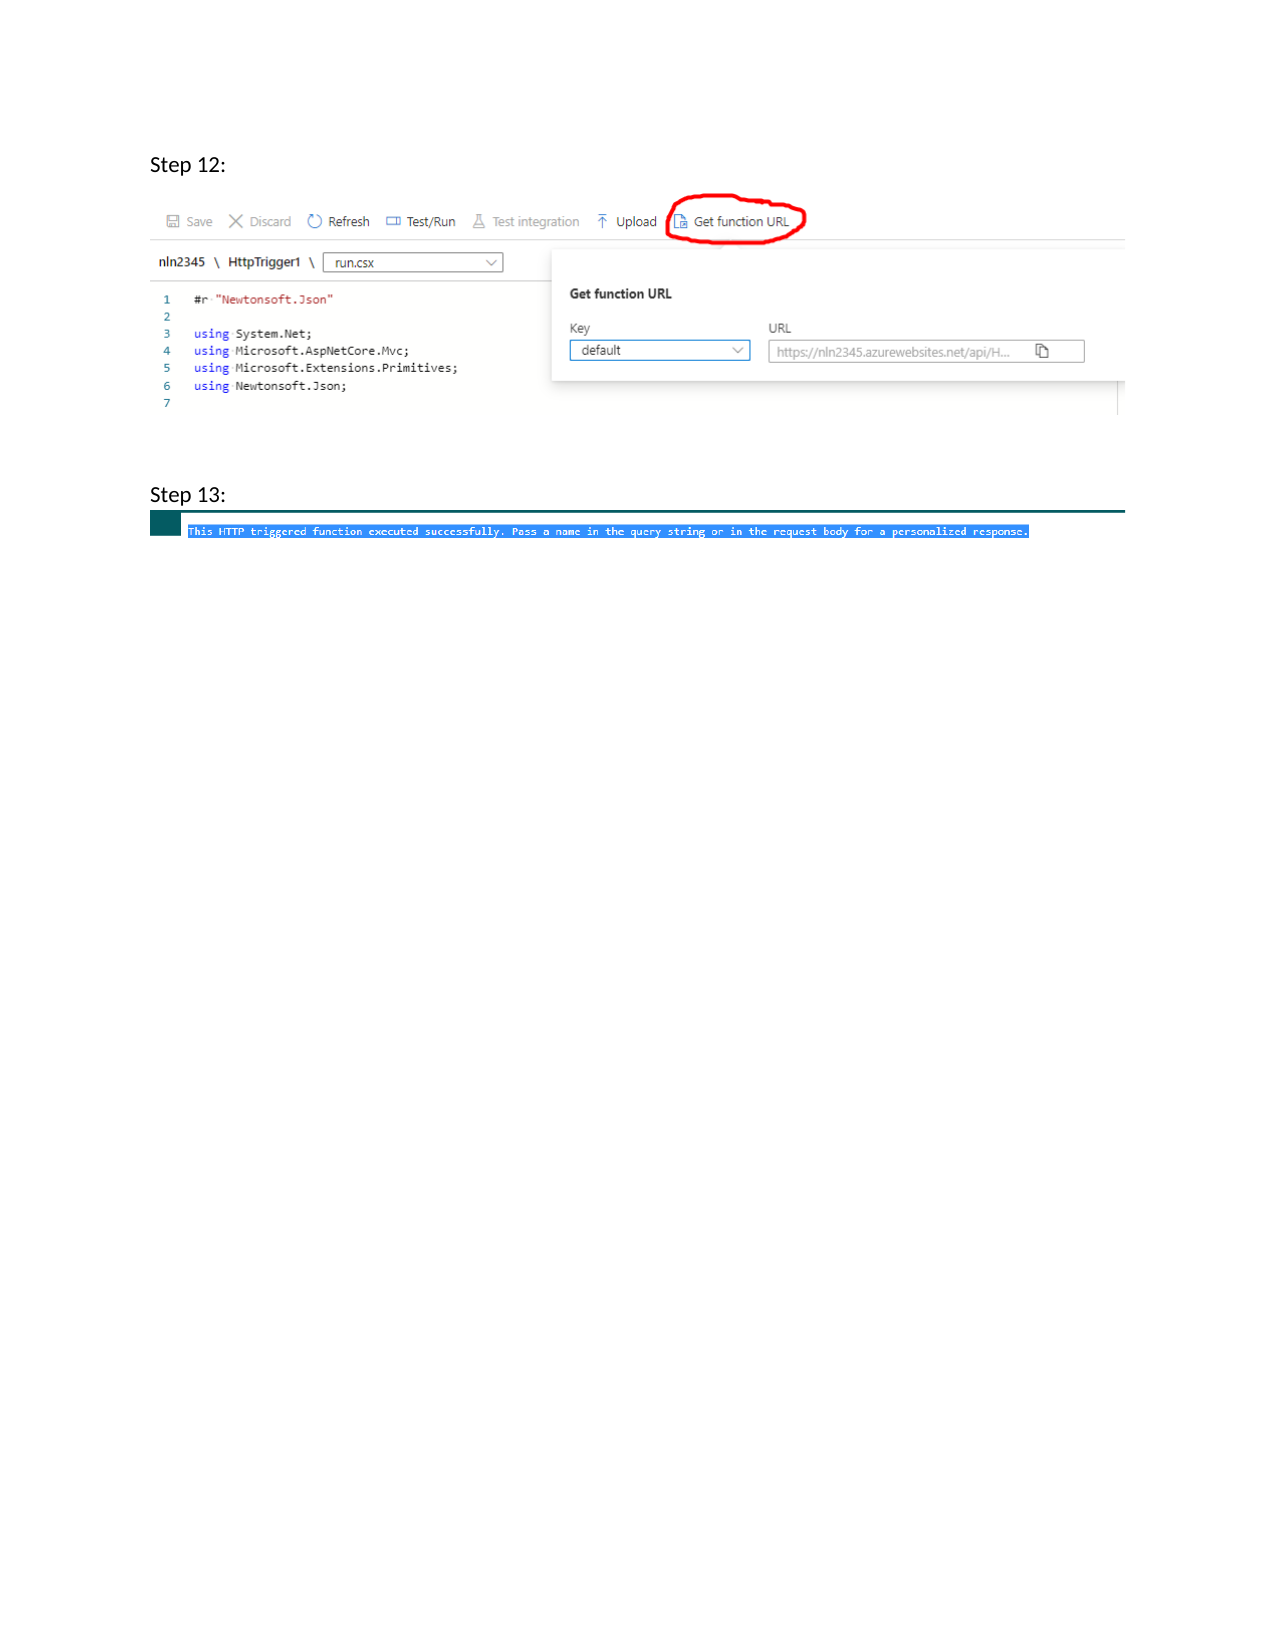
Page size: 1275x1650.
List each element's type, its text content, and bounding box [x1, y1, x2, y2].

picture [150, 510, 1125, 648]
text Step 13: [150, 481, 1125, 510]
picture [150, 180, 1125, 415]
text Step 12: [150, 150, 1125, 180]
